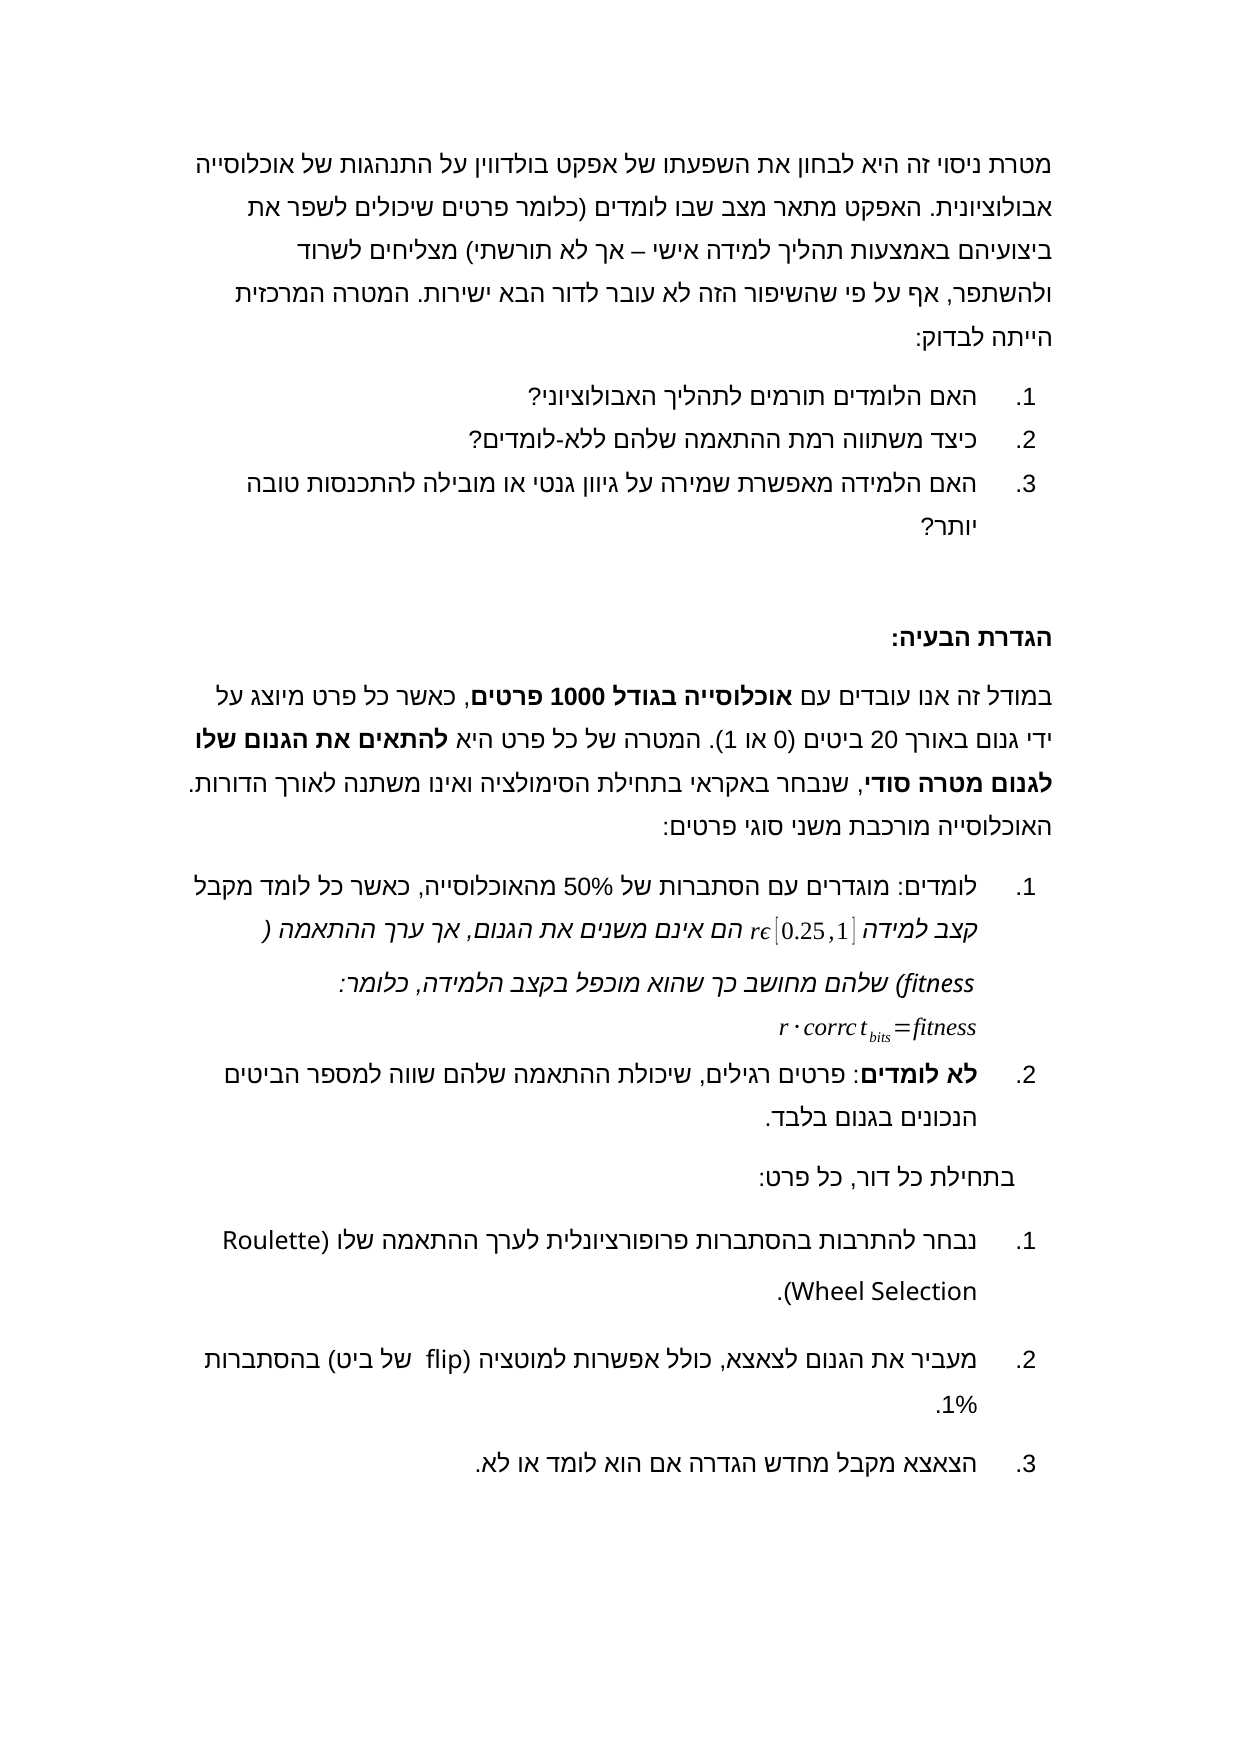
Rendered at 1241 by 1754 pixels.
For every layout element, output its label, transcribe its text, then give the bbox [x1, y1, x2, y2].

text בתחילת כל דור, כל פרט: [187, 1163, 1015, 1191]
list לומדים: מוגדרים עם הסתברות של 50% מהאוכלוסייה, כאשר כל לומד מקבל קצב למידה הם אינם משנים את הגנום, אך ערך ההתאמה (fitness) שלהם מחושב כך שהוא מוכפל בקצב הלמידה, כלומר: [187, 871, 1015, 1045]
text במודל זה אנו עובדים עם אוכלוסייה בגודל 1000 פרטים, כאשר כל פרט מיוצג על ידי גנום באורך 20 ביטים (0 או 1). המטרה של כל פרט היא להתאים את הגנום שלו לגנום מטרה סודי, שנבחר באקראי בתחילת הסימולציה ואינו משתנה לאורך הדורות. האוכלוסייה מורכבת משני סוגי פרטים: [187, 682, 1053, 840]
list נבחר להתרבות בהסתברות פרופורציונלית לערך ההתאמה שלו (Roulette Wheel Selection). [187, 1222, 1015, 1308]
list הצאצא מקבל מחדש הגדרה אם הוא לומד או לא. [187, 1449, 1015, 1478]
text מטרת ניסוי זה היא לבחון את השפעתו של אפקט בולדווין על התנהגות של אוכלוסייה אבולוציונית. האפקט מתאר מצב שבו לומדים (כלומר פרטים שיכולים לשפר את ביצועיהם באמצעות תהליך למידה אישי – אך לא תורשתי) מצליחים לשרוד ולהשתפר, אף על פי שהשיפור הזה לא עובר לדור הבא ישירות. המטרה המרכזית הייתה לבדוק: [187, 150, 1053, 351]
list האם הלמידה מאפשרת שמירה על גיוון גנטי או מובילה להתכנסות טובה יותר? [187, 468, 1015, 540]
list מעביר את הגנום לצאצא, כולל אפשרות למוטציה (flip של ביט) בהסתברות 1%. [187, 1341, 1015, 1418]
list כיצד משתווה רמת ההתאמה שלהם ללא-לומדים? [187, 425, 1015, 454]
list האם הלומדים תורמים לתהליך האבולוציוני? [187, 382, 1015, 411]
text הגדרת הבעיה: [187, 622, 1053, 651]
list לא לומדים: פרטים רגילים, שיכולת ההתאמה שלהם שווה למספר הביטים הנכונים בגנום בלבד. [187, 1060, 1015, 1132]
